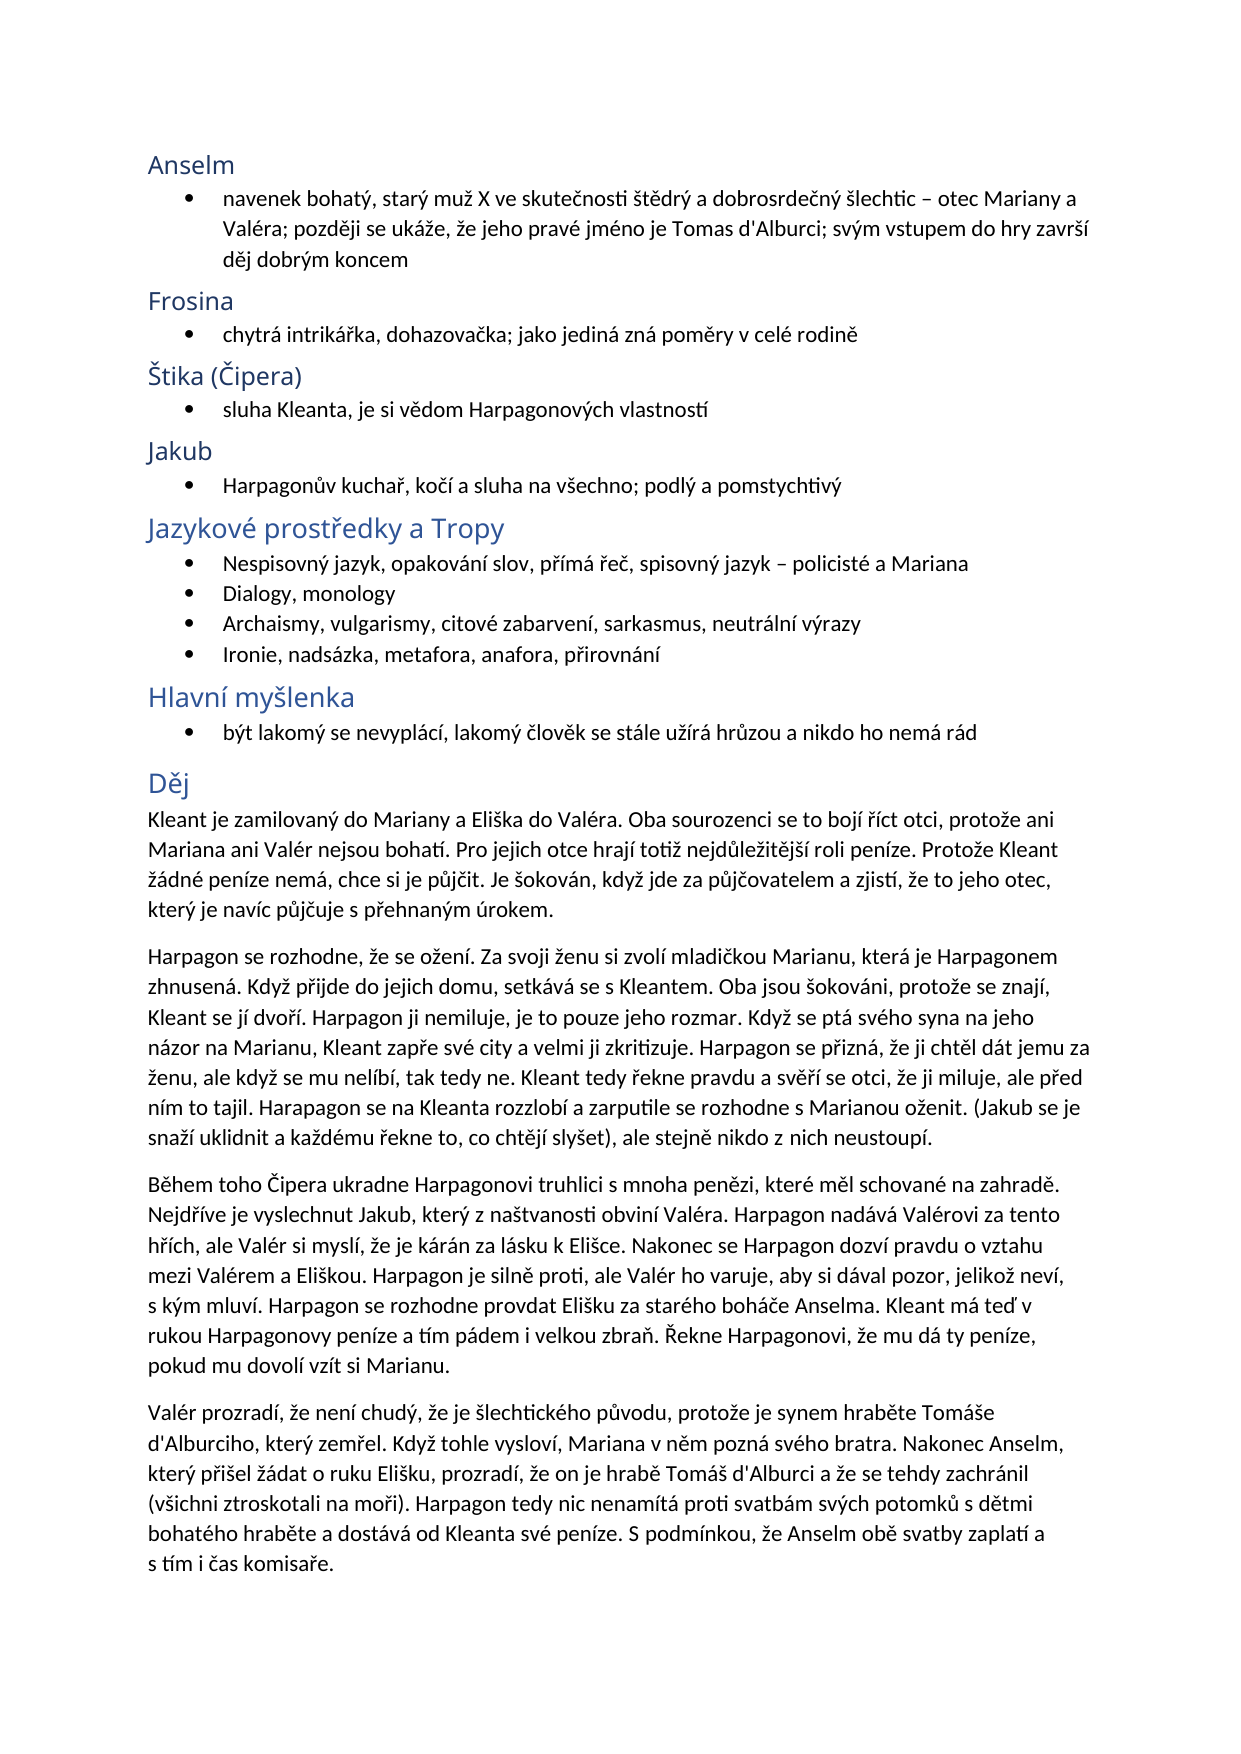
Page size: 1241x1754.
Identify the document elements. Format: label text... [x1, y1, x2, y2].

list být lakomý se nevyplácí, lakomý člověk se stále užírá hrůzou a nikdo ho nemá rád [185, 718, 1093, 746]
subtitle Anselm [148, 148, 1093, 182]
list Archaismy, vulgarismy, citové zabarvení, sarkasmus, neutrální výrazy [185, 609, 1093, 637]
subtitle Hlavní myšlenka [148, 678, 1093, 715]
text Během toho Čipera ukradne Harpagonovi truhlici s mnoha penězi, které měl schované na zahradě. Nejdříve je vyslechnut Jakub, který z naštvanosti obviní Valéra. Harpagon nadává Valérovi za tento hřích, ale Valér si myslí, že je kárán za lásku k Elišce. Nakonec se Harpagon dozví pravdu o vztahu mezi Valérem a Eliškou. Harpagon je silně proti, ale Valér ho varuje, aby si dával pozor, jelikož neví, s kým mluví. Harpagon se rozhodne provdat Elišku za starého boháče Anselma. Kleant má teď v rukou Harpagonovy peníze a tím pádem i velkou zbraň. Řekne Harpagonovi, že mu dá ty peníze, pokud mu dovolí vzít si Marianu. [148, 1170, 1093, 1379]
list Nespisovný jazyk, opakování slov, přímá řeč, spisovný jazyk – policisté a Mariana [185, 549, 1093, 577]
subtitle Štika (Čipera) [148, 359, 1093, 393]
subtitle Děj [148, 765, 1093, 802]
subtitle Jakub [148, 434, 1093, 468]
list Harpagonův kuchař, kočí a sluha na všechno; podlý a pomstychtivý [185, 471, 1093, 499]
list Ironie, nadsázka, metafora, anafora, přirovnání [185, 640, 1093, 668]
list chytrá intrikářka, dohazovačka; jako jediná zná poměry v celé rodině [185, 320, 1093, 348]
text Valér prozradí, že není chudý, že je šlechtického původu, protože je synem hraběte Tomáše d'Alburciho, který zemřel. Když tohle vysloví, Mariana v něm pozná svého bratra. Nakonec Anselm, který přišel žádat o ruku Elišku, prozradí, že on je hrabě Tomáš d'Alburci a že se tehdy zachránil (všichni ztroskotali na moři). Harpagon tedy nic nenamítá proti svatbám svých potomků s dětmi bohatého hraběte a dostává od Kleanta své peníze. S podmínkou, že Anselm obě svatby zaplatí a s tím i čas komisaře. [148, 1398, 1093, 1577]
list navenek bohatý, starý muž X ve skutečnosti štědrý a dobrosrdečný šlechtic – otec Mariany a Valéra; později se ukáže, že jeho pravé jméno je Tomas d'Alburci; svým vstupem do hry završí děj dobrým koncem [185, 184, 1093, 273]
text Harpagon se rozhodne, že se ožení. Za svoji ženu si zvolí mladičkou Marianu, která je Harpagonem zhnusená. Když přijde do jejich domu, setkává se s Kleantem. Oba jsou šokováni, protože se znají, Kleant se jí dvoří. Harpagon ji nemiluje, je to pouze jeho rozmar. Když se ptá svého syna na jeho názor na Marianu, Kleant zapře své city a velmi ji zkritizuje. Harpagon se přizná, že ji chtěl dát jemu za ženu, ale když se mu nelíbí, tak tedy ne. Kleant tedy řekne pravdu a svěří se otci, že ji miluje, ale před ním to tajil. Harapagon se na Kleanta rozzlobí a zarputile se rozhodne s Marianou oženit. (Jakub se je snaží uklidnit a každému řekne to, co chtějí slyšet), ale stejně nikdo z nich neustoupí. [148, 942, 1093, 1151]
list Dialogy, monology [185, 579, 1093, 607]
subtitle Jazykové prostředky a Tropy [148, 509, 1093, 546]
subtitle Frosina [148, 283, 1093, 317]
list sluha Kleanta, je si vědom Harpagonových vlastností [185, 395, 1093, 423]
text Kleant je zamilovaný do Mariany a Eliška do Valéra. Oba sourozenci se to bojí říct otci, protože ani Mariana ani Valér nejsou bohatí. Pro jejich otce hrají totiž nejdůležitější roli peníze. Protože Kleant žádné peníze nemá, chce si je půjčit. Je šokován, když jde za půjčovatelem a zjistí, že to jeho otec, který je navíc půjčuje s přehnaným úrokem. [148, 805, 1093, 923]
